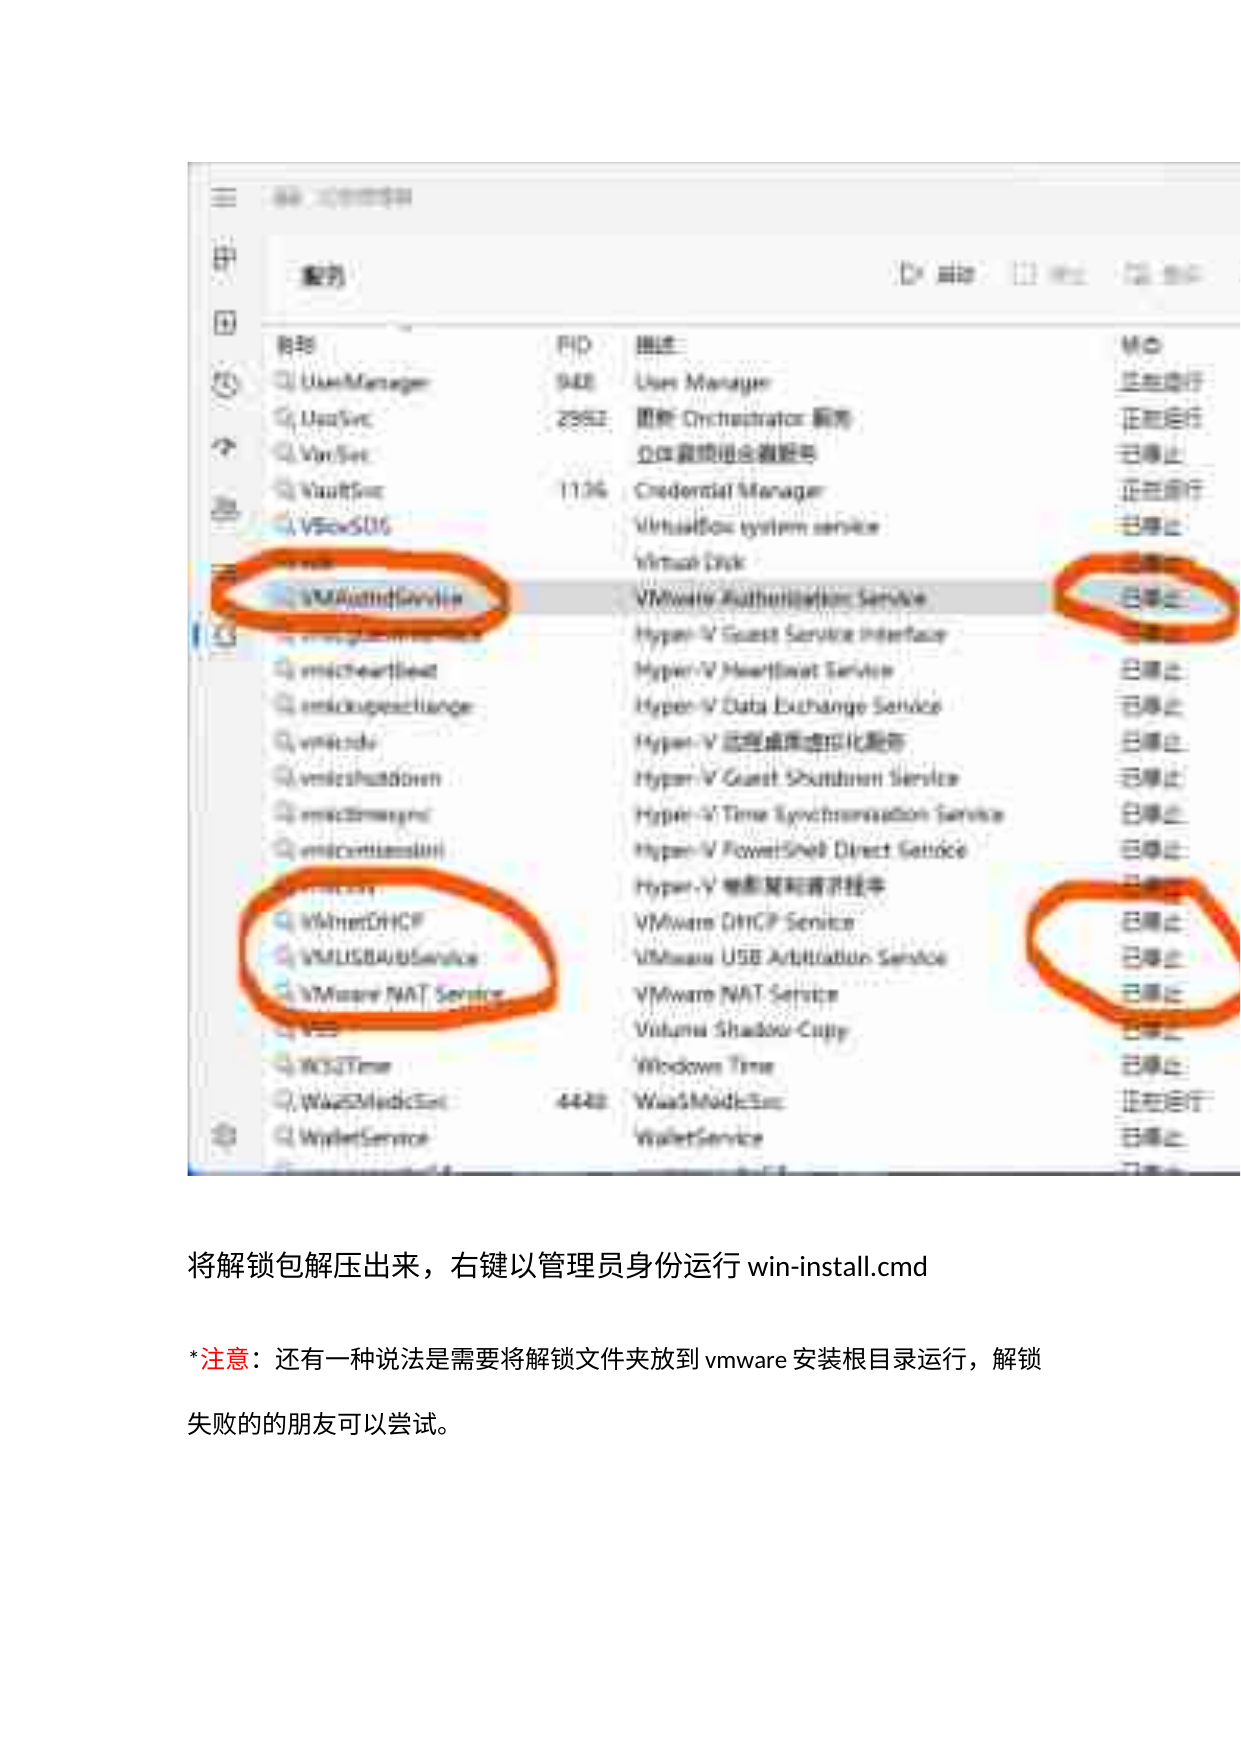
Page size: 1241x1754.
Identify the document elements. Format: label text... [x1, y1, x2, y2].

picture [187, 162, 1241, 1176]
text 将解锁包解压出来，右键以管理员身份运行win-install.cmd [187, 1231, 1053, 1296]
text *注意：还有一种说法是需要将解锁文件夹放到vmware安装根目录运行，解锁失败的的朋友可以尝试。 [187, 1325, 1053, 1455]
